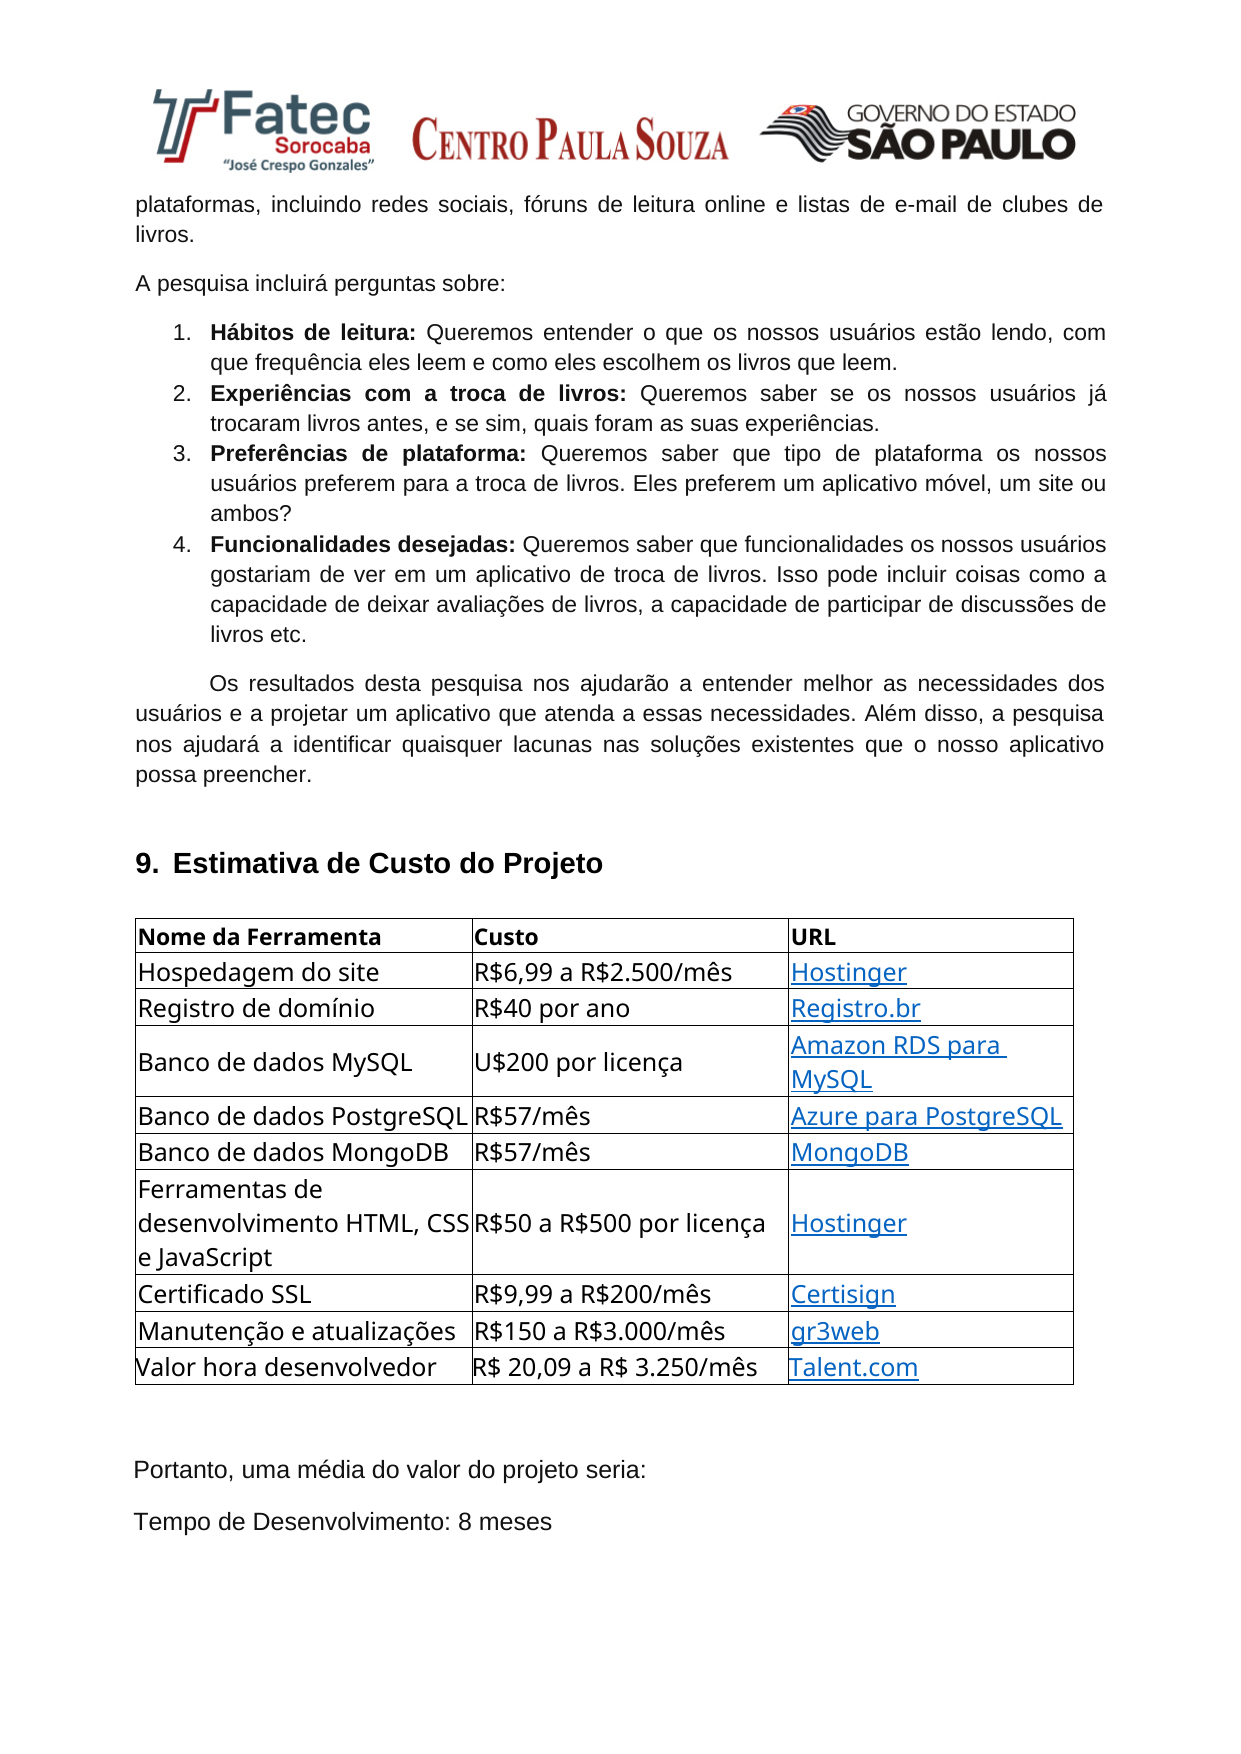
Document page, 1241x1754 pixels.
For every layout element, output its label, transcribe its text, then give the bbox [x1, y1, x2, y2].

text Portanto, uma média do valor do projeto seria: [133, 1455, 1107, 1484]
table_header Nome da Ferramenta [136, 919, 472, 952]
list Hábitos de leitura: Queremos entender o que os nossos usuários estão lendo, com que frequência eles leem e como eles escolhem os livros que leem. [173, 319, 1107, 376]
text Tempo de Desenvolvimento: 8 meses [133, 1507, 1107, 1536]
table_cell Certisign [789, 1275, 1073, 1311]
table_header URL [789, 919, 1073, 952]
table_cell Banco de dados MySQL [136, 1026, 472, 1096]
text Os resultados desta pesquisa nos ajudarão a entender melhor as necessidades dos usuários e a projetar um aplicativo que atenda a essas necessidades. Além disso, a pesquisa nos ajudará a identificar quaisquer lacunas nas soluções existentes que o nosso aplicativo possa preencher. [135, 670, 1105, 787]
table_cell Banco de dados PostgreSQL [136, 1097, 472, 1132]
table_cell MongoDB [789, 1134, 1073, 1169]
table_cell U$200 por licença [473, 1026, 788, 1096]
table_cell Banco de dados MongoDB [136, 1134, 472, 1169]
picture [135, 73, 1079, 191]
table_cell Amazon RDS para MySQL [789, 1026, 1073, 1096]
table_cell Registro.br [789, 989, 1073, 1025]
list Experiências com a troca de livros: Queremos saber se os nossos usuários já trocaram livros antes, e se sim, quais foram as suas experiências. [173, 379, 1107, 436]
table_cell R$9,99 a R$200/mês [473, 1275, 788, 1311]
table_cell Hostinger [789, 1170, 1073, 1274]
table_header Custo [473, 919, 788, 952]
table_cell Azure para PostgreSQL [789, 1097, 1073, 1132]
list Funcionalidades desejadas: Queremos saber que funcionalidades os nossos usuários gostariam de ver em um aplicativo de troca de livros. Isso pode incluir coisas como a capacidade de deixar avaliações de livros, a capacidade de participar de discussões de livros etc. [173, 531, 1107, 648]
text A pesquisa incluirá perguntas sobre: [135, 270, 1105, 297]
table_cell R$40 por ano [473, 989, 788, 1025]
table_cell Hospedagem do site [136, 953, 472, 988]
table_cell gr3web [789, 1312, 1073, 1347]
table_cell R$6,99 a R$2.500/mês [473, 953, 788, 988]
table_cell R$150 a R$3.000/mês [473, 1312, 788, 1347]
list Preferências de plataforma: Queremos saber que tipo de plataforma os nossos usuários preferem para a troca de livros. Eles preferem um aplicativo móvel, um site ou ambos? [173, 440, 1107, 527]
table_cell Talent.com [789, 1348, 1073, 1384]
table_cell Hostinger [789, 953, 1073, 988]
table_cell Ferramentas de desenvolvimento HTML, CSS e JavaScript [136, 1170, 472, 1274]
table_cell R$50 a R$500 por licença [473, 1170, 788, 1274]
list Estimativa de Custo do Projeto [135, 846, 1105, 880]
table_cell Certificado SSL [136, 1275, 472, 1311]
table_cell Manutenção e atualizações [136, 1312, 472, 1347]
table_cell Valor hora desenvolvedor [136, 1348, 472, 1384]
table_cell Registro de domínio [136, 989, 472, 1025]
table_cell R$57/mês [473, 1134, 788, 1169]
table_cell R$57/mês [473, 1097, 788, 1132]
table_cell R$ 20,09 a R$ 3.250/mês [473, 1348, 788, 1384]
